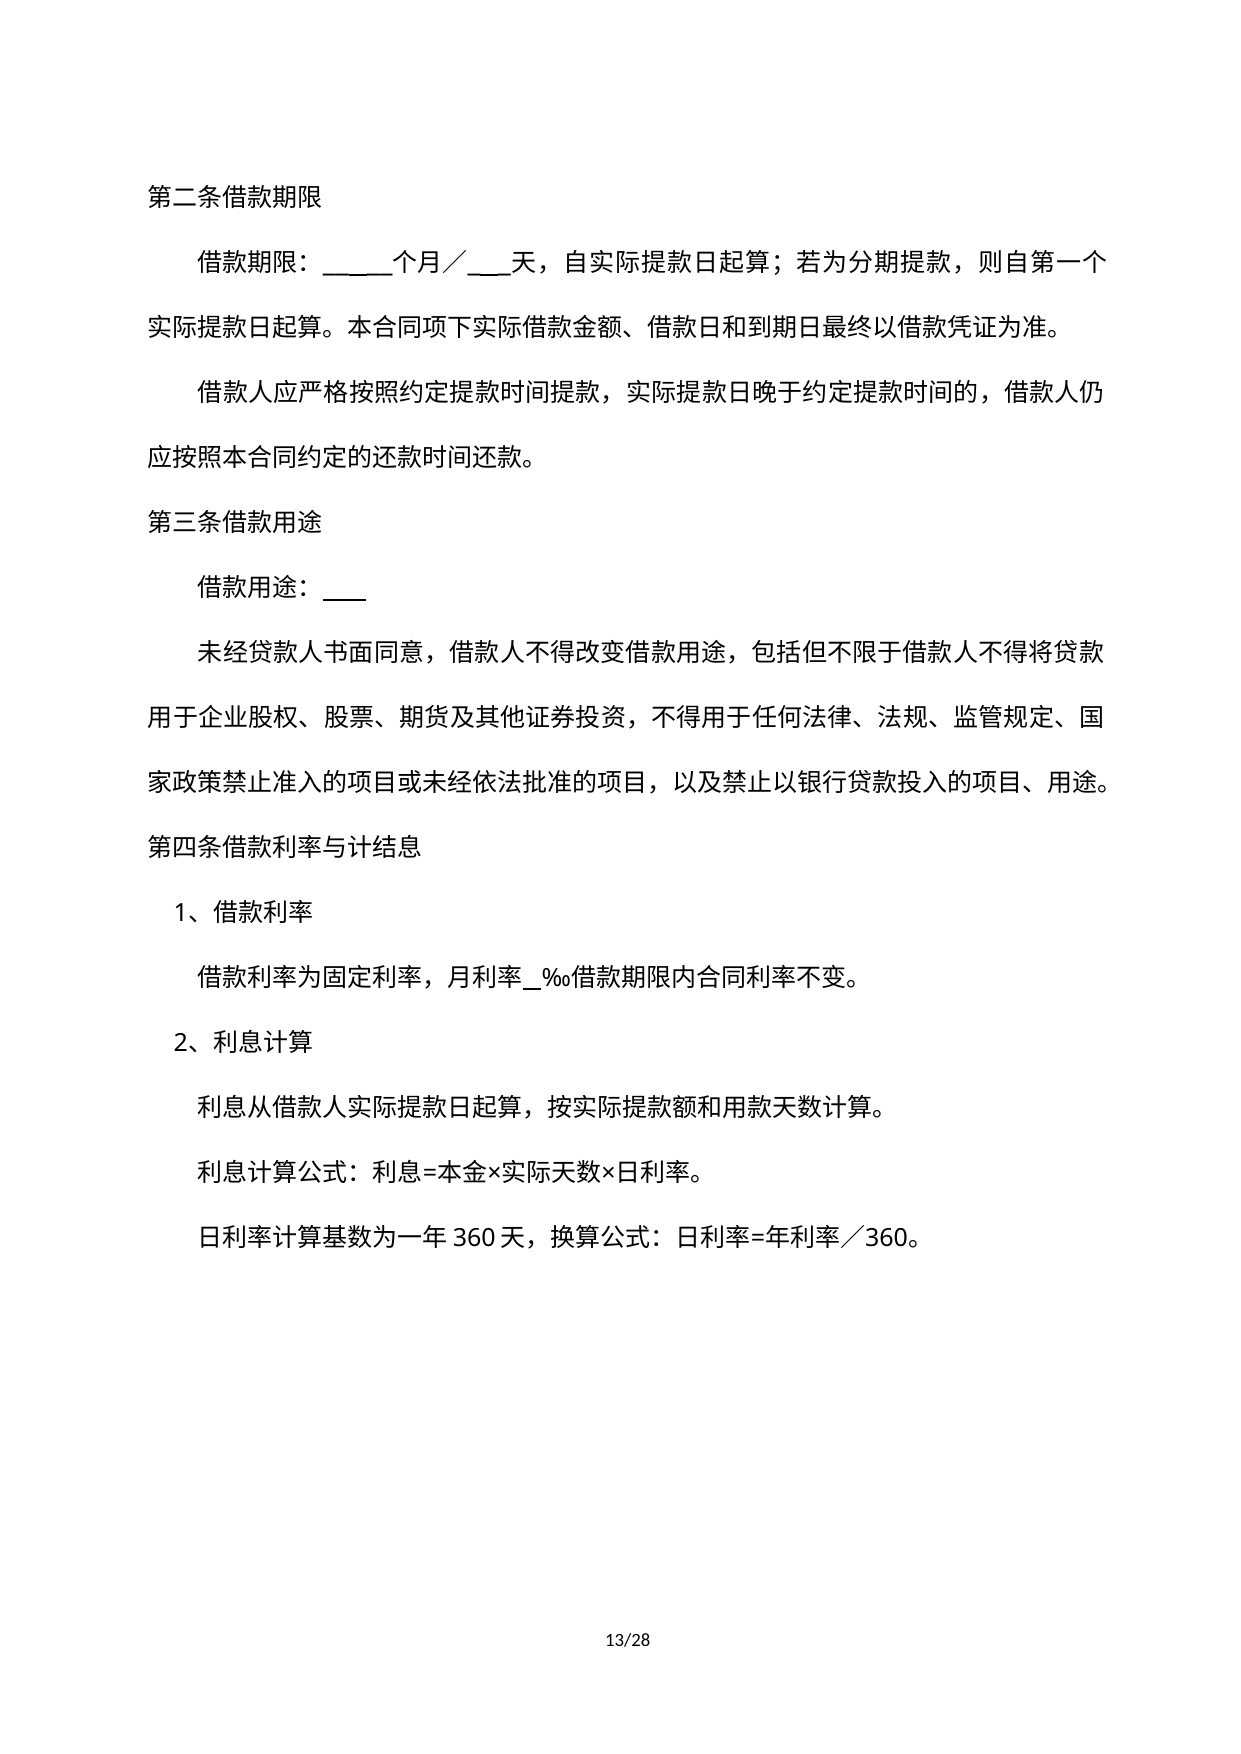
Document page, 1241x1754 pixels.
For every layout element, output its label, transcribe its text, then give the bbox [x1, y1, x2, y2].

text 利息计算公式：利息=本金×实际天数×日利率。 [148, 1138, 1107, 1203]
text 第二条借款期限 [148, 163, 1107, 228]
text 利息从借款人实际提款日起算，按实际提款额和用款天数计算。 [148, 1073, 1107, 1138]
text 第四条借款利率与计结息 [148, 813, 1107, 878]
text 日利率计算基数为一年360天，换算公式：日利率=年利率／360。 [148, 1203, 1107, 1268]
text 第三条借款用途 [148, 488, 1107, 553]
text 借款人应严格按照约定提款时间提款，实际提款日晚于约定提款时间的，借款人仍应按照本合同约定的还款时间还款。 [148, 358, 1107, 488]
text 借款利率为固定利率，月利率 ‰借款期限内合同利率不变。 [148, 943, 1107, 1008]
text 借款期限：__ __个月／_ _天，自实际提款日起算；若为分期提款，则自第一个实际提款日起算。本合同项下实际借款金额、借款日和到期日最终以借款凭证为准。 [148, 228, 1107, 358]
text 未经贷款人书面同意，借款人不得改变借款用途，包括但不限于借款人不得将贷款用于企业股权、股票、期货及其他证券投资，不得用于任何法律、法规、监管规定、国家政策禁止准入的项目或未经依法批准的项目，以及禁止以银行贷款投入的项目、用途。 [148, 618, 1107, 813]
text 借款用途： [148, 553, 1107, 618]
text 1、借款利率 [148, 878, 1107, 943]
text 2、利息计算 [148, 1008, 1107, 1073]
